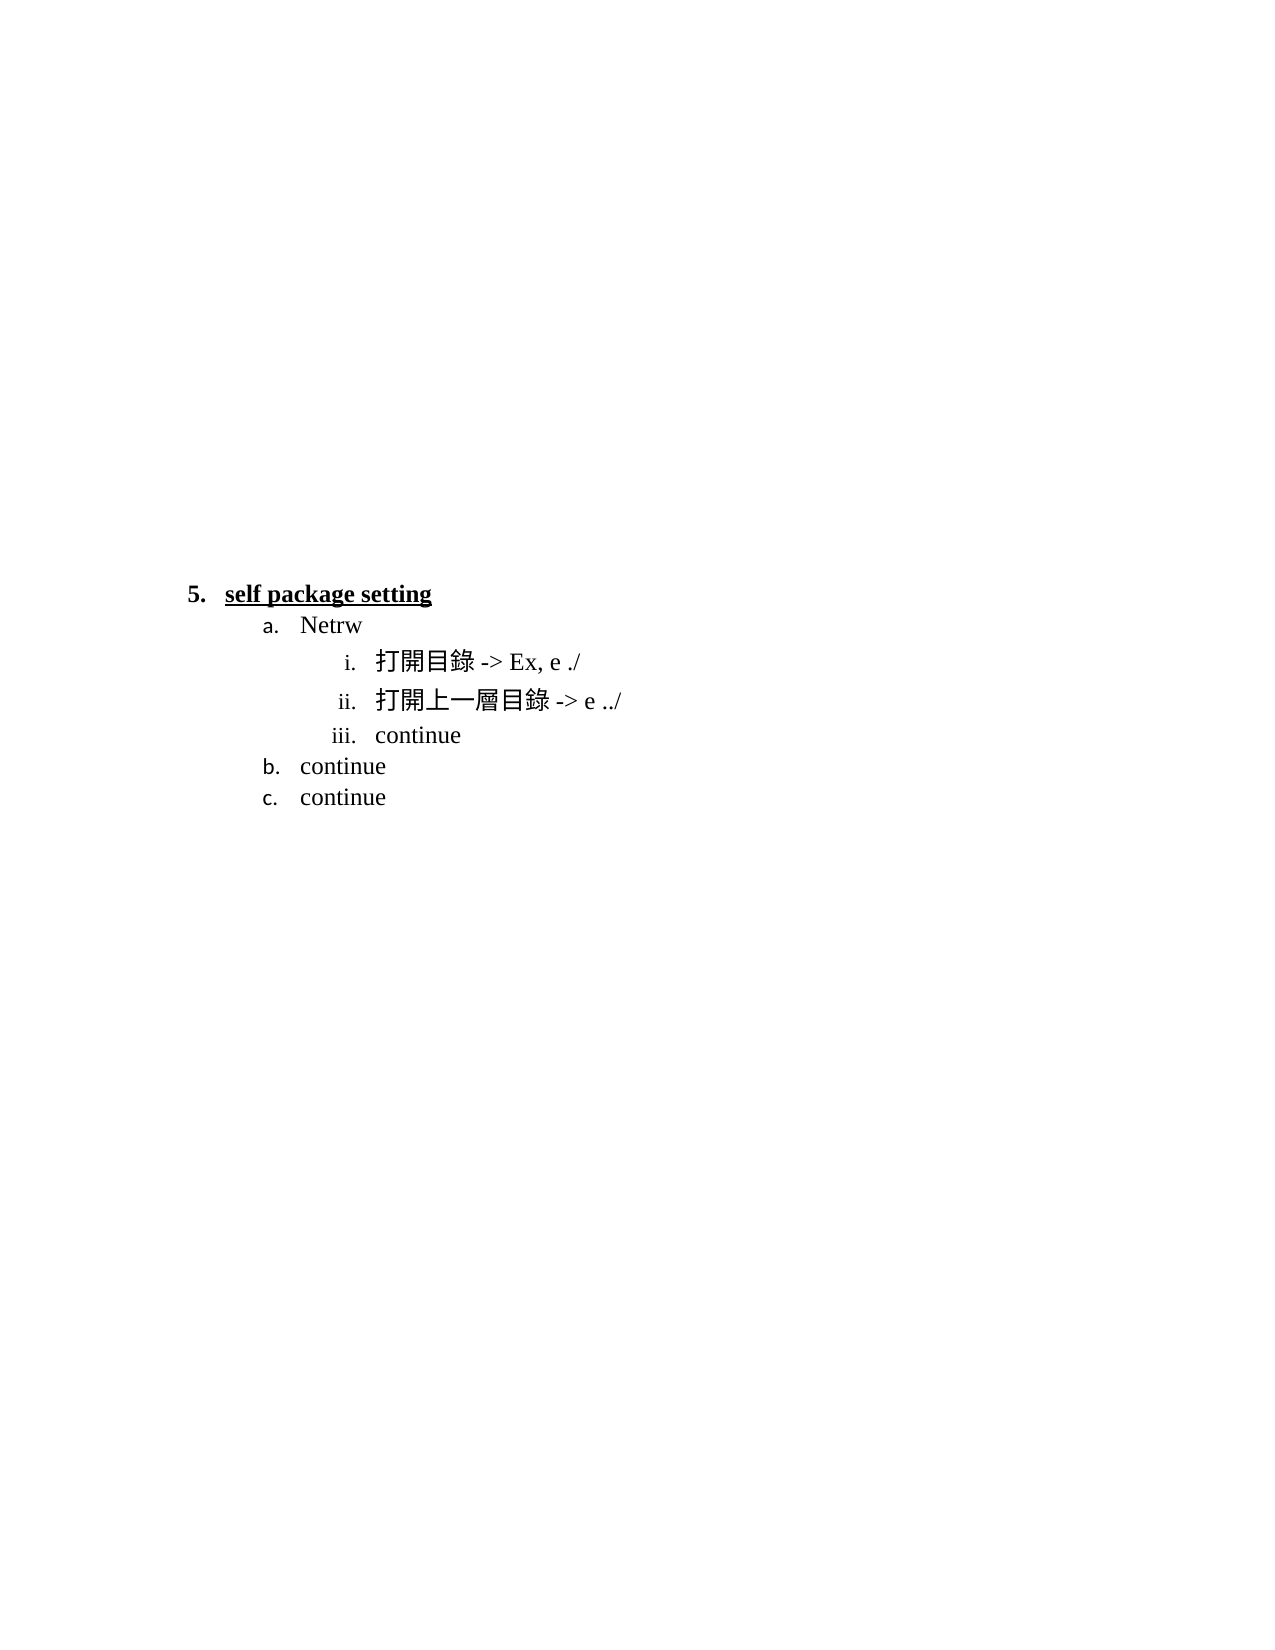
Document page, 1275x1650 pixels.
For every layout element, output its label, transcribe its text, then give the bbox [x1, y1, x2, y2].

list continue [356, 720, 1125, 749]
list Netrw [262, 610, 1125, 639]
list self package setting [187, 579, 1125, 608]
list continue [262, 751, 1125, 780]
list 打開目錄 -> Ex, e ./ [356, 642, 1125, 678]
list continue [262, 782, 1125, 811]
list 打開上一層目錄 -> e ../ [356, 681, 1125, 717]
